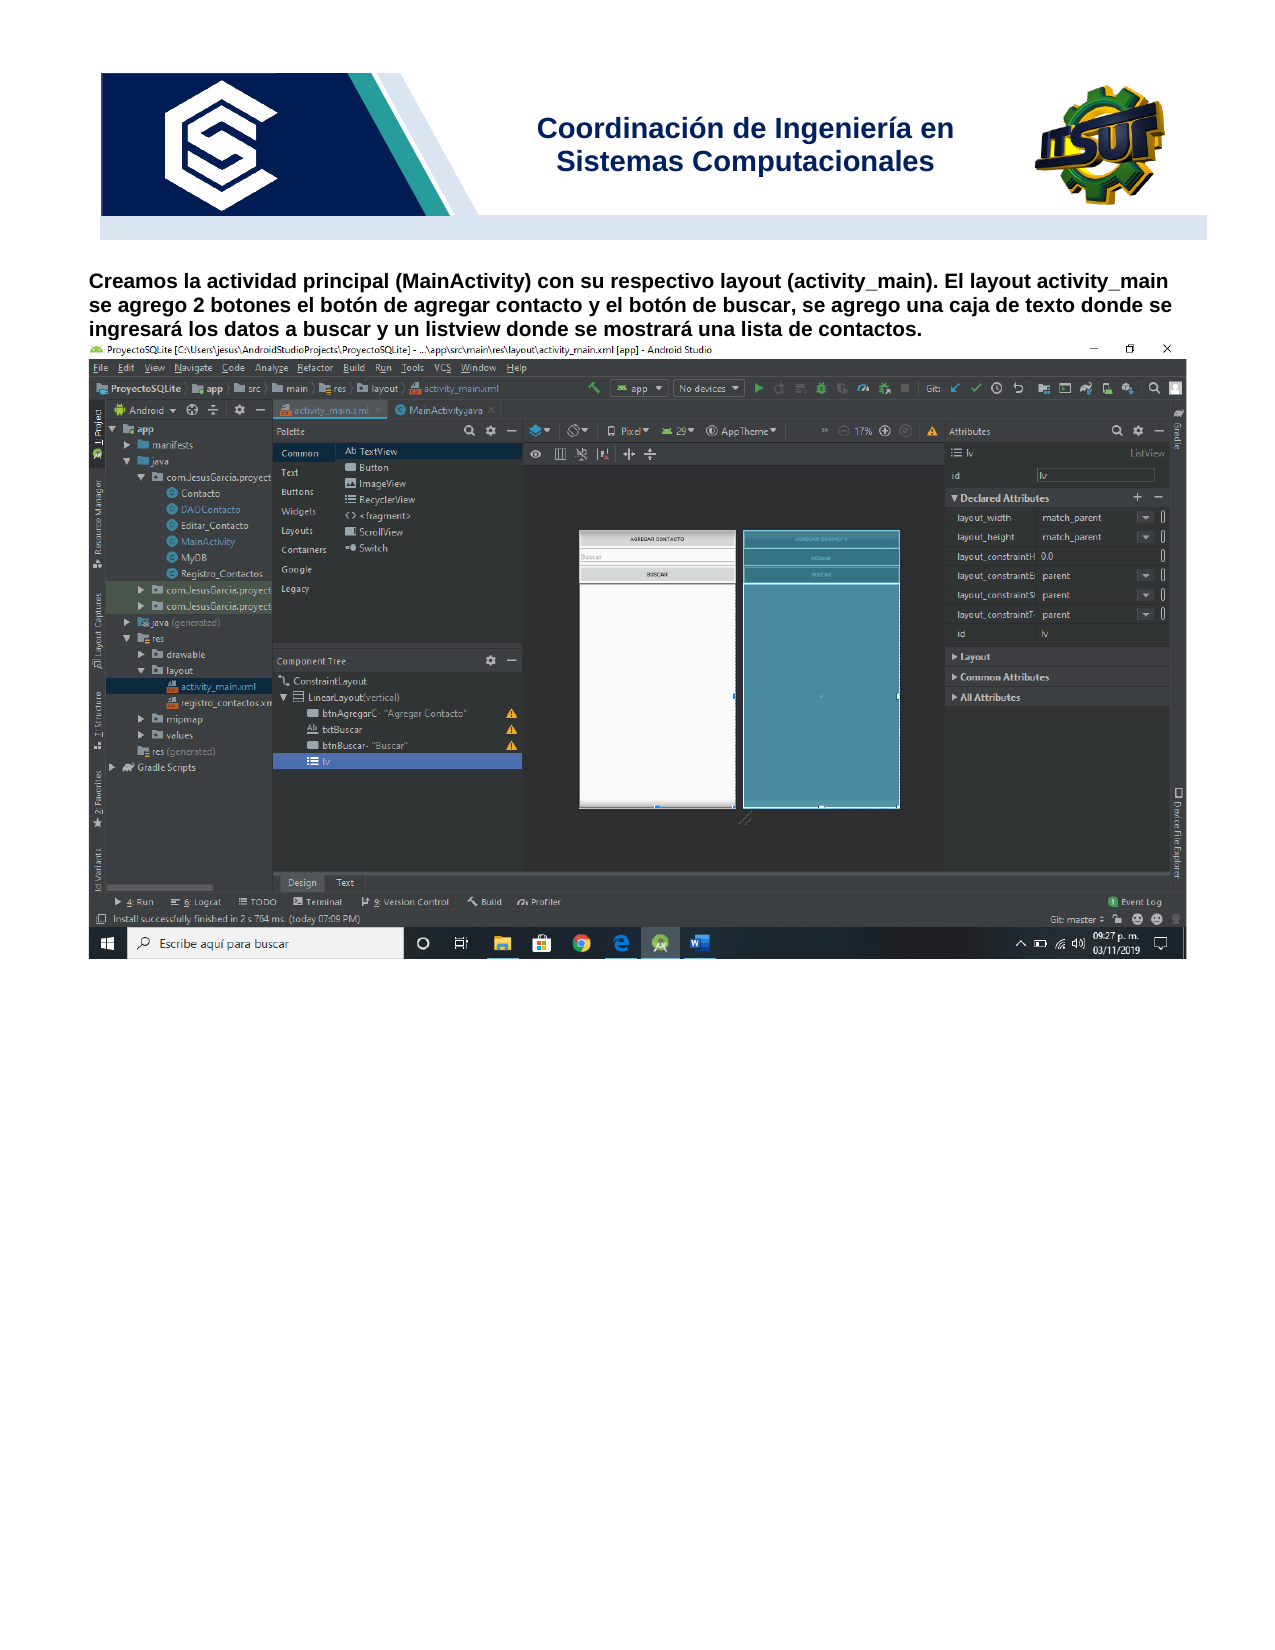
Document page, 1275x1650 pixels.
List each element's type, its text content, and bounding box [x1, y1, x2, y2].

picture [1010, 73, 1197, 213]
picture [88, 340, 1187, 959]
text Creamos la actividad principal (MainActivity) con su respectivo layout (activity_main). El layout activity_main se agrego 2 botones el botón de agregar contacto y el botón de buscar, se agrego una caja de texto donde se ingresará los datos a buscar y un listview donde se mostrará una lista de contactos. [89, 269, 1186, 340]
